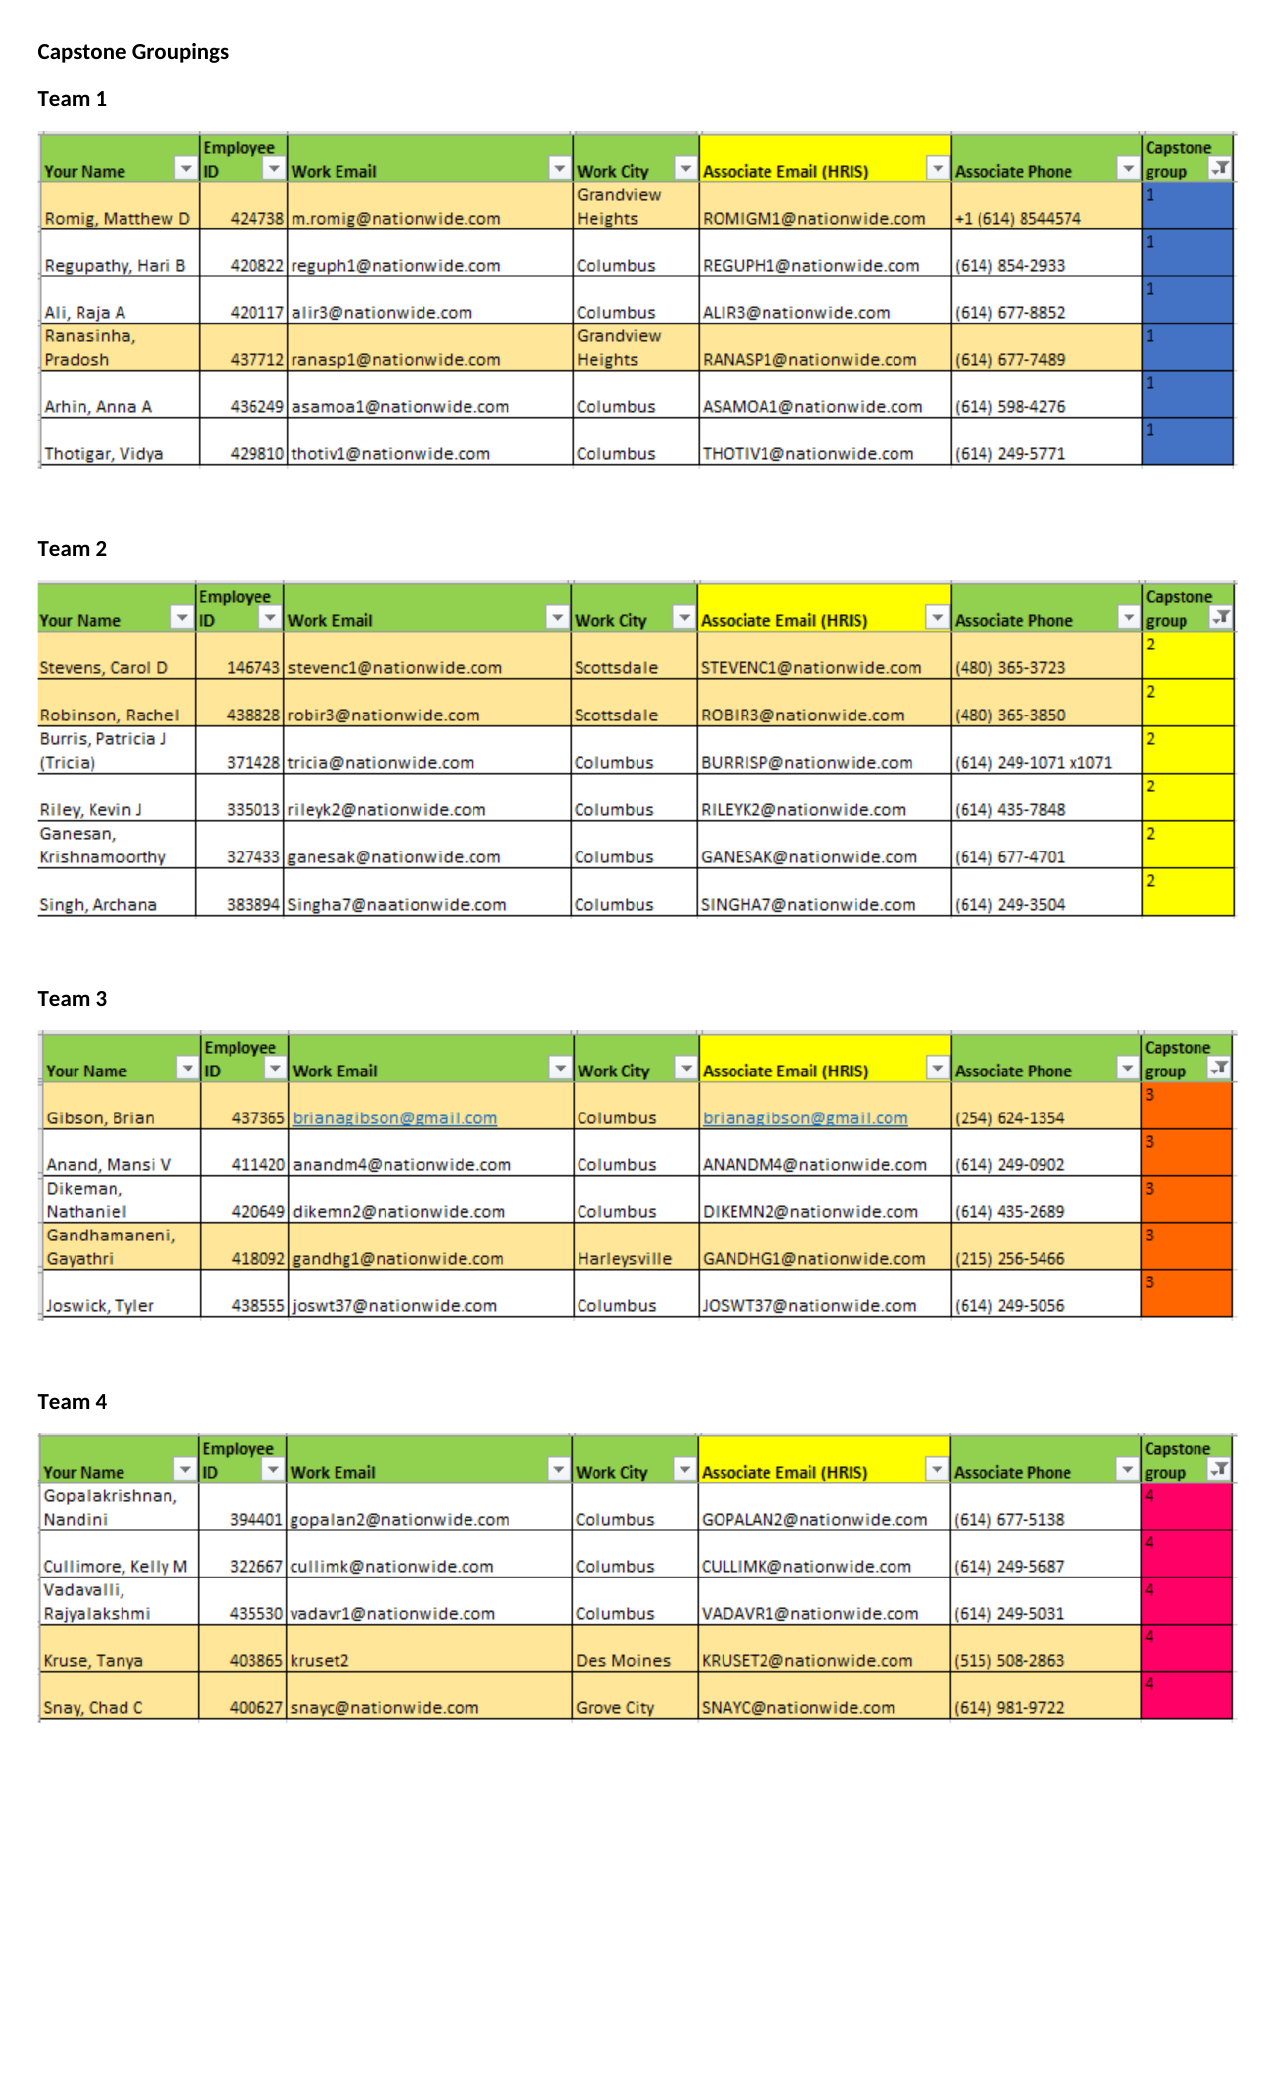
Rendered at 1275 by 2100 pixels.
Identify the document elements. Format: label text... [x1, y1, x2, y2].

text Team 2 [37, 534, 1237, 562]
text Team 1 [37, 84, 1237, 112]
picture [37, 131, 1238, 469]
text Team 3 [37, 984, 1237, 1012]
picture [37, 1030, 1238, 1321]
picture [37, 1433, 1238, 1723]
text Capstone Groupings [37, 37, 1237, 66]
picture [37, 580, 1238, 919]
text Team 4 [37, 1387, 1237, 1415]
